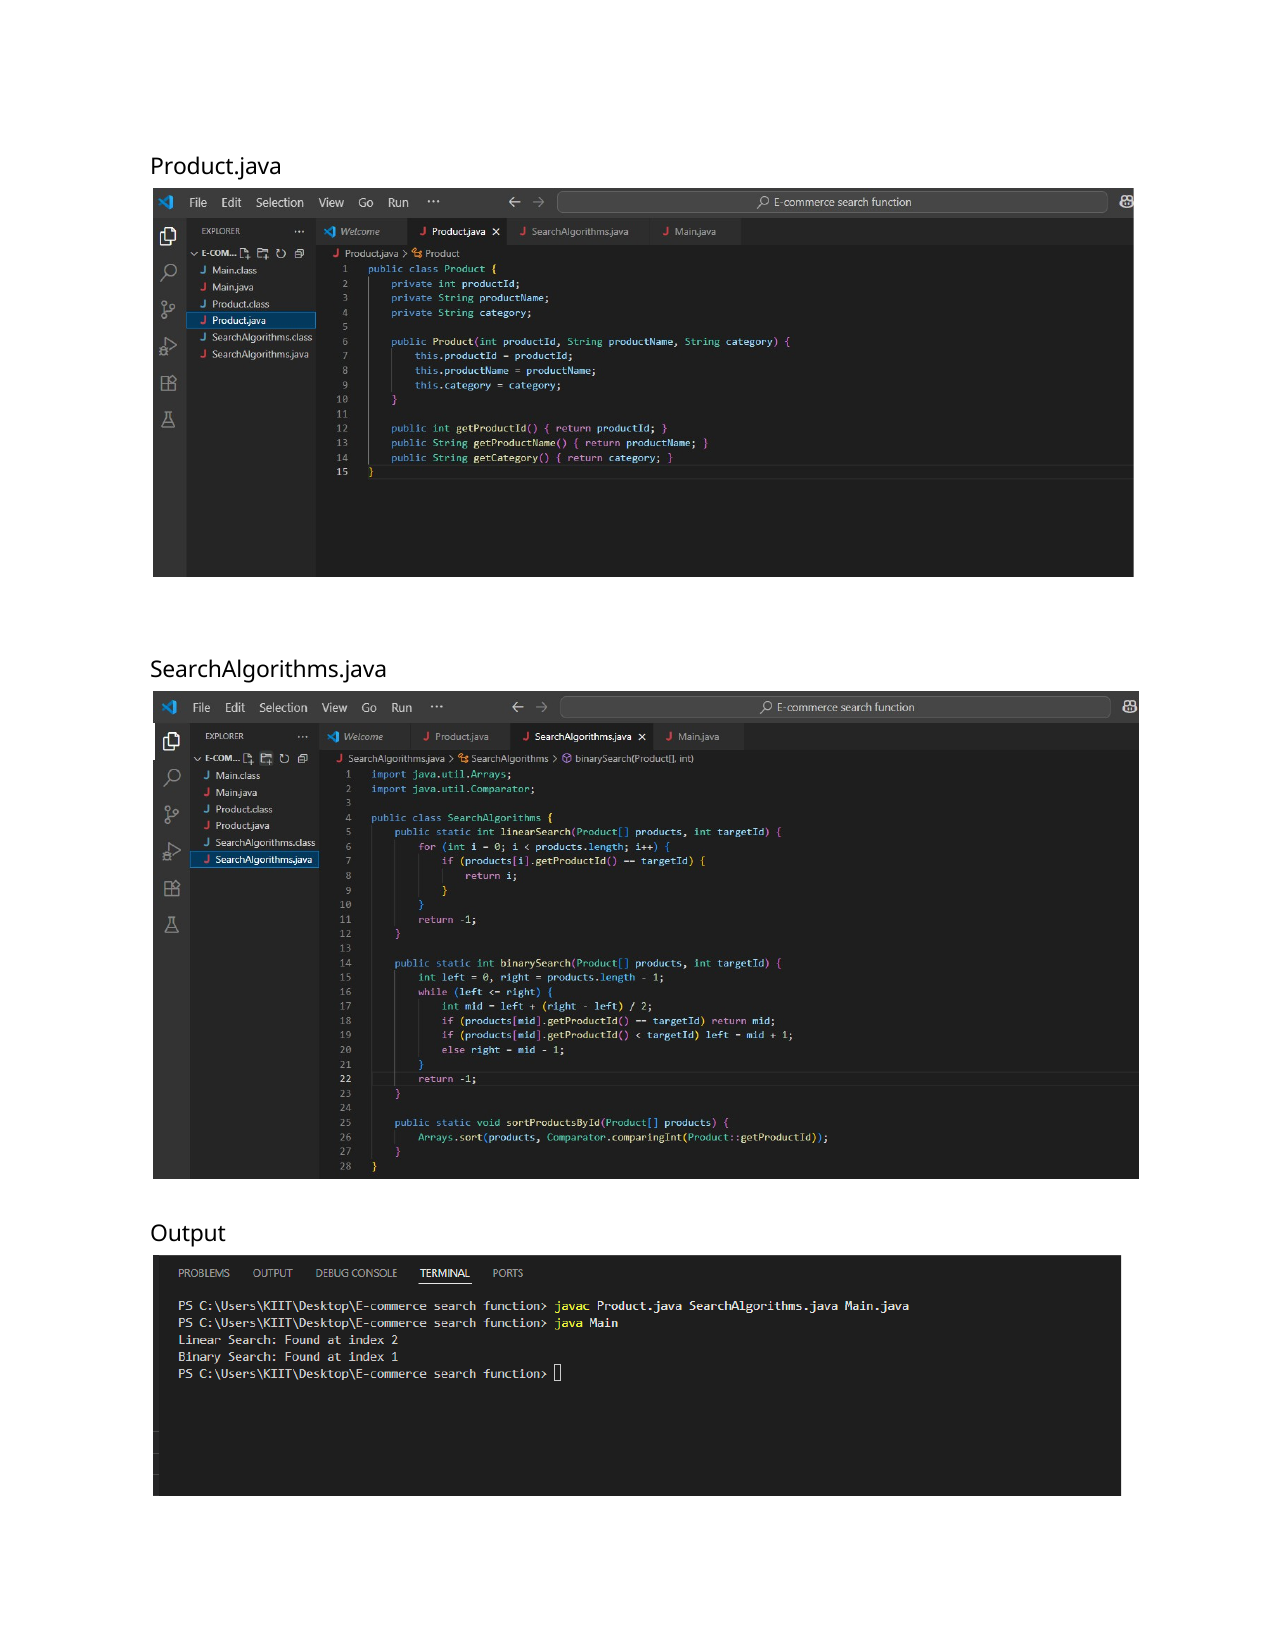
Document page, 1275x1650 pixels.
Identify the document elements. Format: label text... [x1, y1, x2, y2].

picture [153, 691, 1139, 1179]
picture [153, 1255, 1122, 1496]
picture [153, 188, 1134, 577]
text SearchAlgorithms.java [150, 653, 1162, 685]
text Product.java [150, 150, 1162, 181]
text Output [150, 1217, 1162, 1248]
